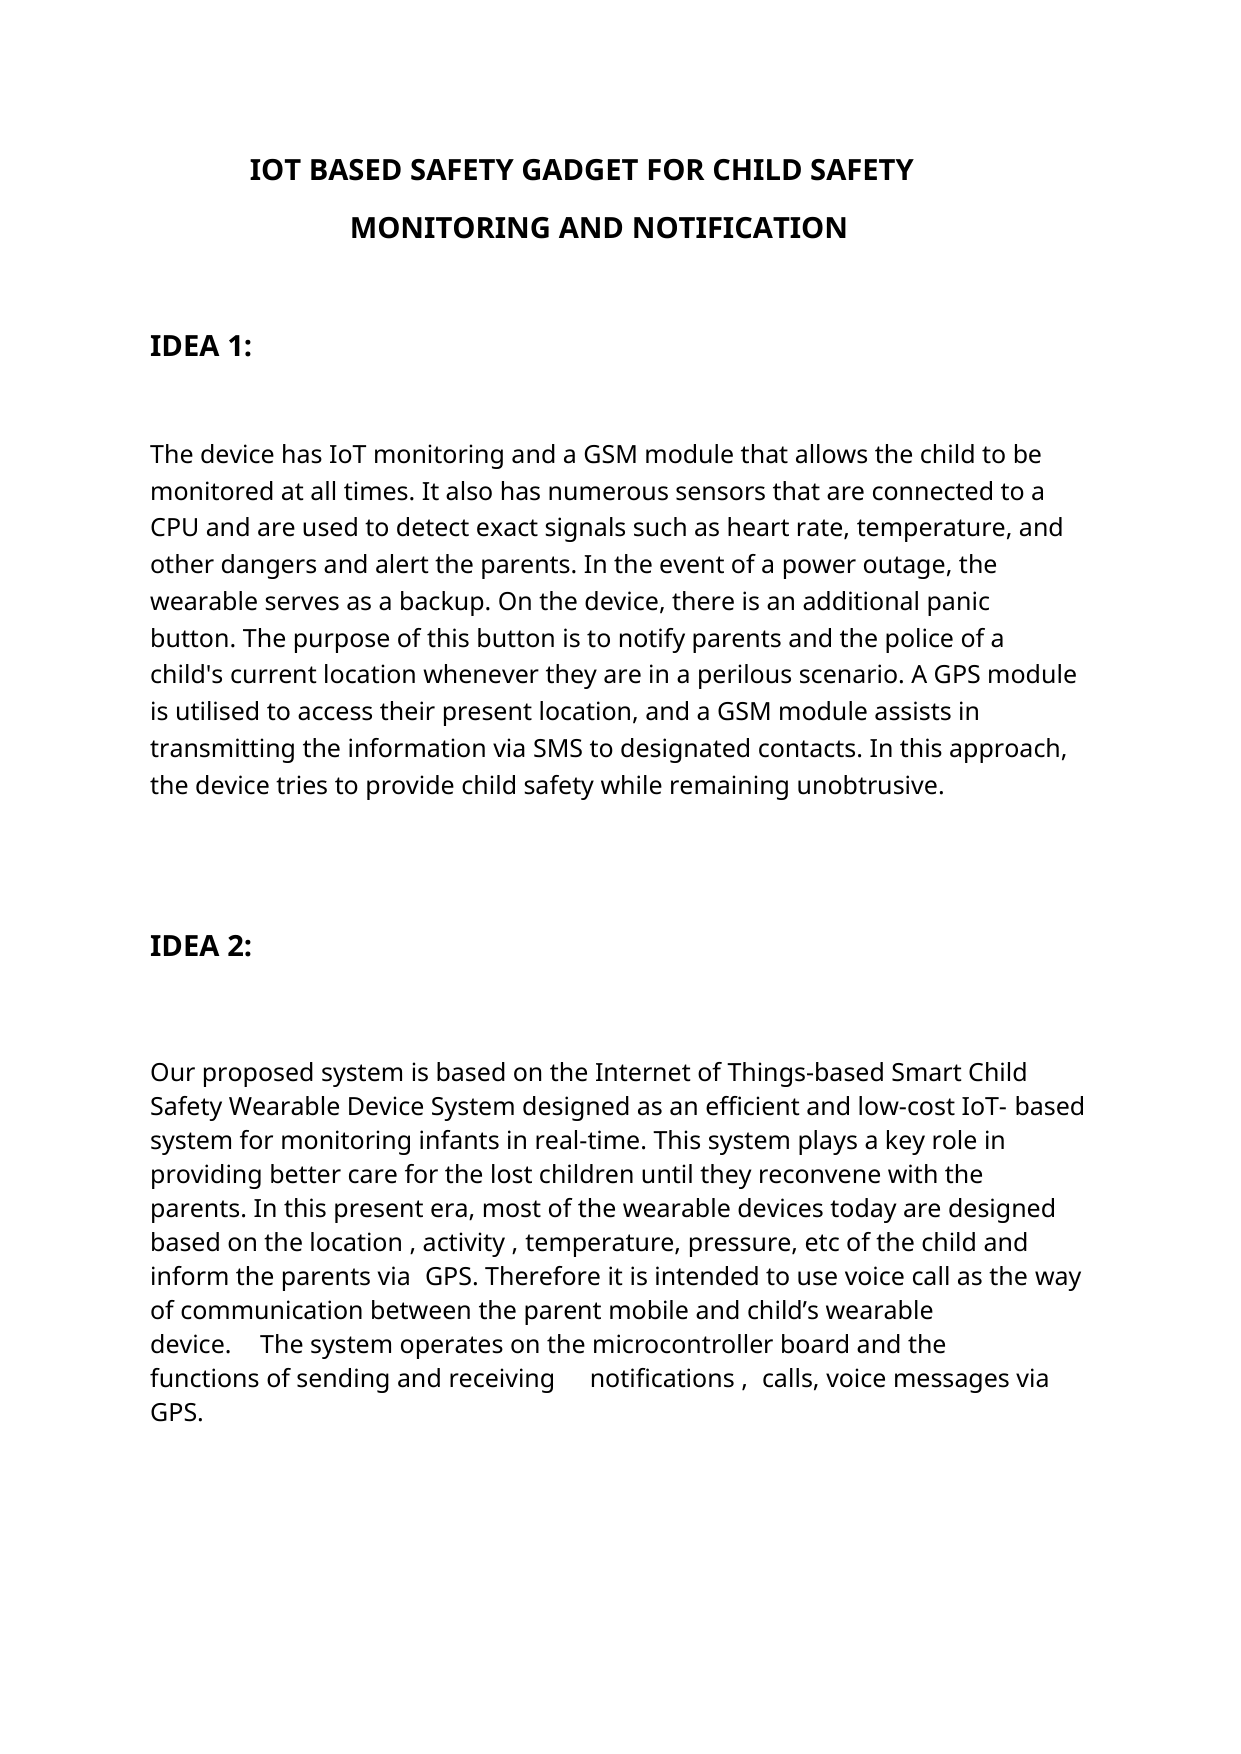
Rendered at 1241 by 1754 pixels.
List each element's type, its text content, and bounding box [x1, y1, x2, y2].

text The device has IoT monitoring and a GSM module that allows the child to be monitored at all times. It also has numerous sensors that are connected to a CPU and are used to detect exact signals such as heart rate, temperature, and other dangers and alert the parents. In the event of a power outage, the wearable serves as a backup. On the device, there is an additional panic button. The purpose of this button is to notify parents and the police of a child's current location whenever they are in a perilous scenario. A GPS module is utilised to access their present location, and a GSM module assists in transmitting the information via SMS to designated contacts. In this approach, the device tries to provide child safety while remaining unobtrusive. [150, 436, 1078, 801]
subtitle IOT BASED SAFETY GADGET FOR CHILD SAFETY MONITORING AND NOTIFICATION [249, 149, 1096, 247]
text Our proposed system is based on the Internet of Things-based Smart Child Safety Wearable Device System designed as an efficient and low-cost IoT- based system for monitoring infants in real-time. This system plays a key role in providing better care for the lost children until they reconvene with the parents. In this present era, most of the wearable devices today are designed based on the location , activity , temperature, pressure, etc of the child and inform the parents via GPS. Therefore it is intended to use voice call as the way of communication between the parent mobile and child’s wearable [150, 1054, 1085, 1327]
text device. The system operates on the microcontroller board and the functions of sending and receiving notifications , calls, voice messages via GPS. [150, 1327, 1060, 1429]
text IDEA 1: [150, 325, 1096, 365]
subtitle IDEA 2: [150, 925, 1096, 964]
